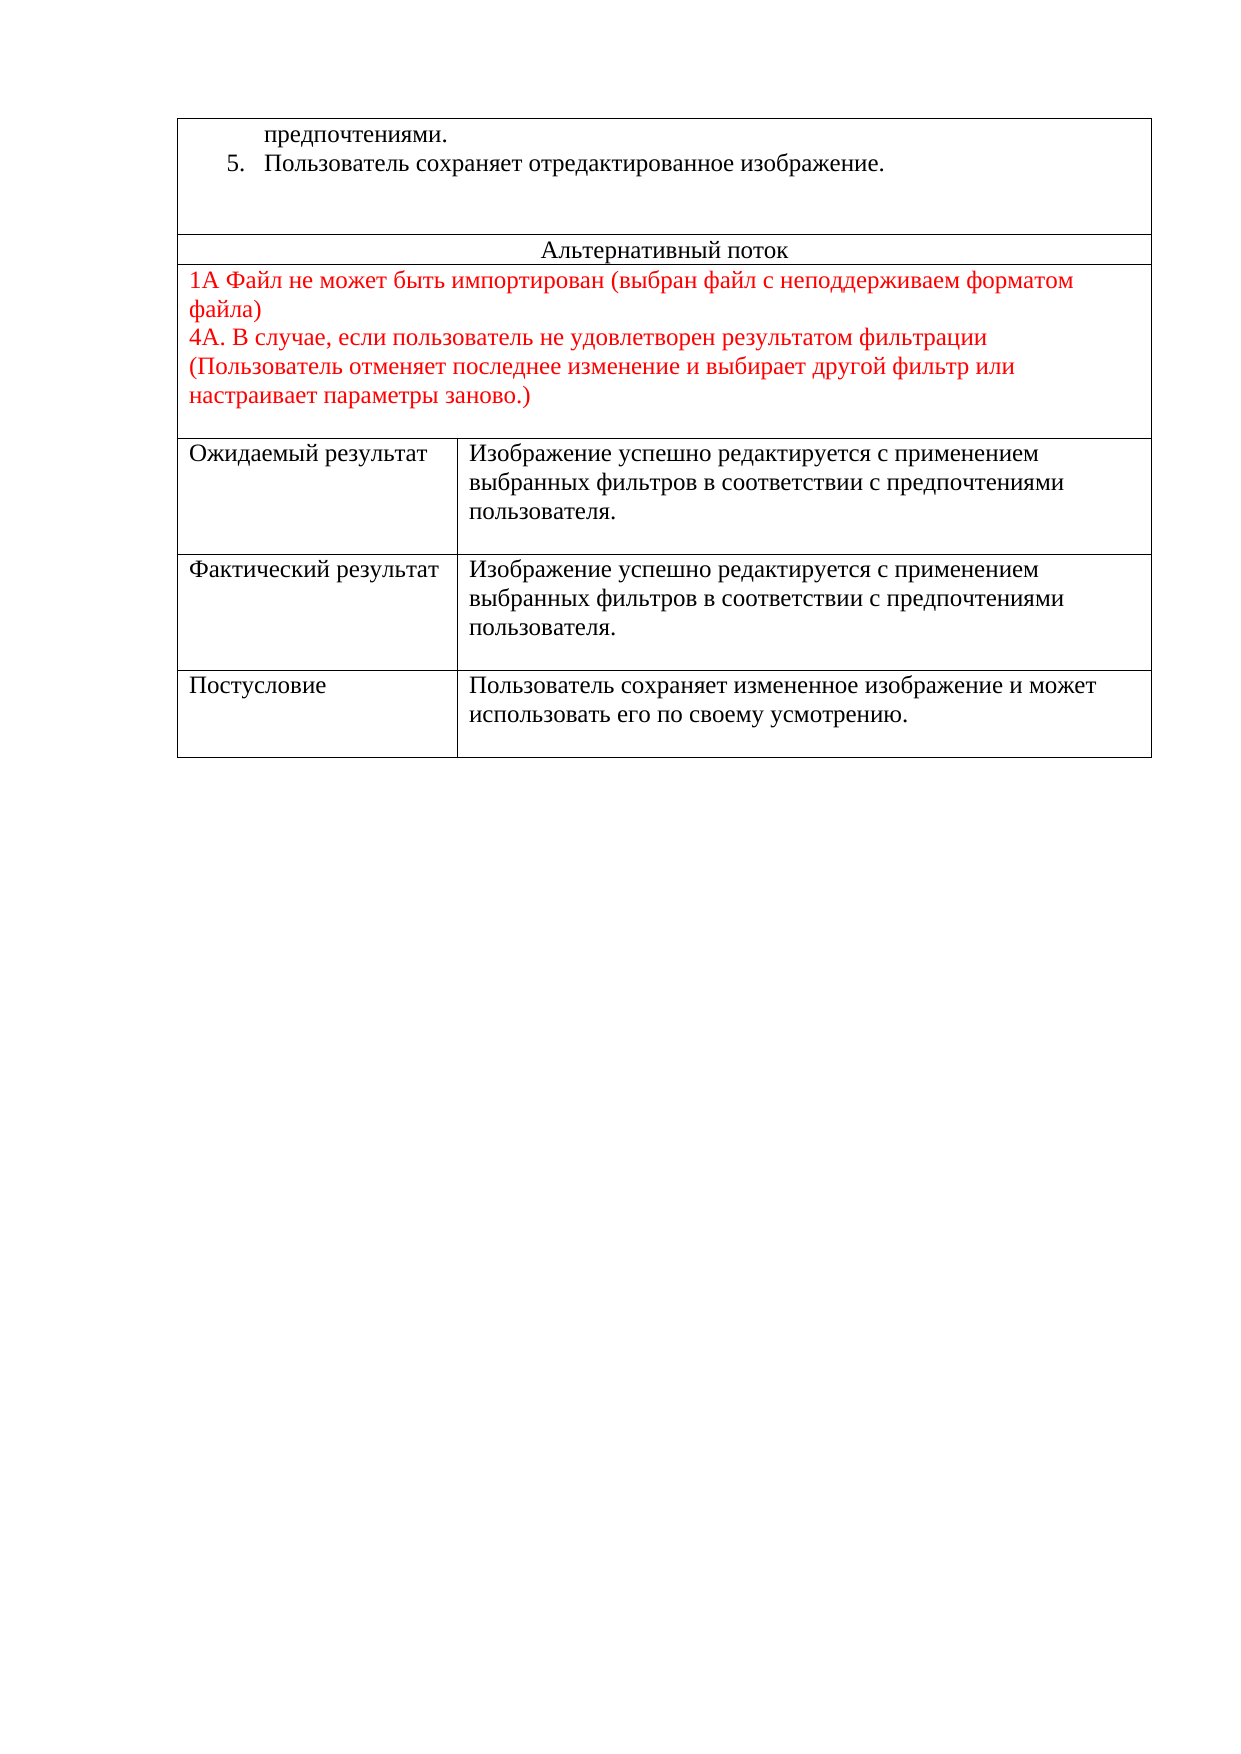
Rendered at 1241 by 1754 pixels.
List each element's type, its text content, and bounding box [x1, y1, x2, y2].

table_cell Альтернативный поток [178, 235, 1151, 264]
table_cell Изображение успешно редактируется с применением выбранных фильтров в соответствии с предпочтениями пользователя. [458, 555, 1151, 669]
table_cell Фактический результат [178, 555, 457, 669]
table_cell Ожидаемый результат [178, 439, 457, 553]
table_cell 1А Файл не может быть импортирован (выбран файл с неподдерживаем форматом файла) 4A. В случае, если пользователь не удовлетворен результатом фильтрации (Пользователь отменяет последнее изменение и выбирает другой фильтр или настраивает параметры заново.) [178, 265, 1151, 437]
table_cell Пользователь сохраняет измененное изображение и может использовать его по своему усмотрению. [458, 671, 1151, 757]
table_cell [178, 119, 1151, 234]
table_cell Изображение успешно редактируется с применением выбранных фильтров в соответствии с предпочтениями пользователя. [458, 439, 1151, 553]
table_cell Постусловие [178, 671, 457, 757]
